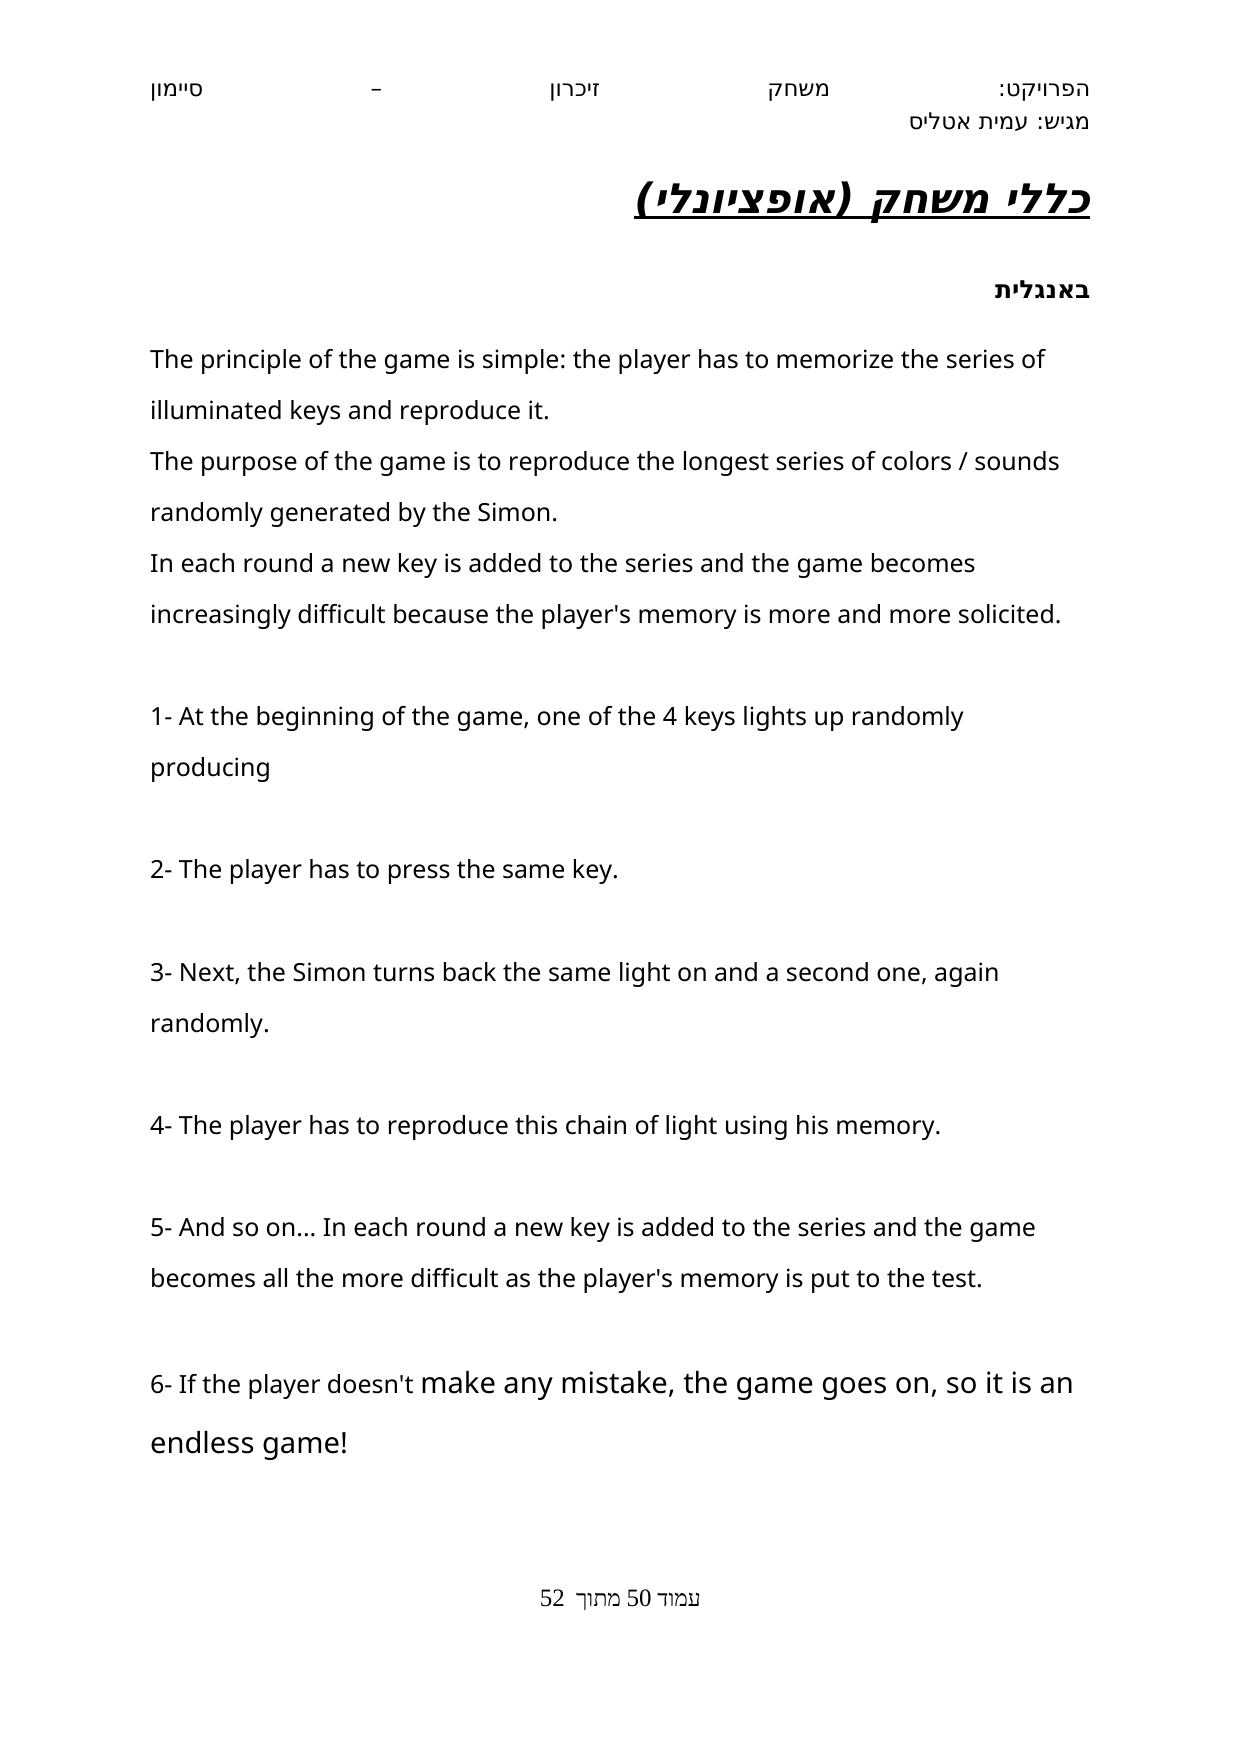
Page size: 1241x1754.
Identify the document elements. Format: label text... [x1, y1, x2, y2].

text 6- If the player doesn't make any mistake, the game goes on, so it is an endless game! [150, 1362, 1090, 1462]
text 1- At the beginning of the game, one of the 4 keys lights up randomly producing [150, 699, 1090, 784]
text The principle of the game is simple: the player has to memorize the series of illuminated keys and reproduce it. [150, 342, 1090, 427]
text In each round a new key is added to the series and the game becomes increasingly difficult because the player's memory is more and more solicited. [150, 546, 1090, 631]
text 2- The player has to press the same key. [150, 852, 1090, 886]
text באנגלית [150, 275, 1090, 304]
subtitle כללי משחק (אופציונלי) [150, 175, 1090, 223]
text 4- The player has to reproduce this chain of light using his memory. [150, 1107, 1090, 1141]
text 3- Next, the Simon turns back the same light on and a second one, again randomly. [150, 954, 1090, 1039]
text 5- And so on... In each round a new key is added to the series and the game becomes all the more difficult as the player's memory is put to the test. [150, 1209, 1090, 1294]
text The purpose of the game is to reproduce the longest series of colors / sounds randomly generated by the Simon. [150, 444, 1090, 529]
